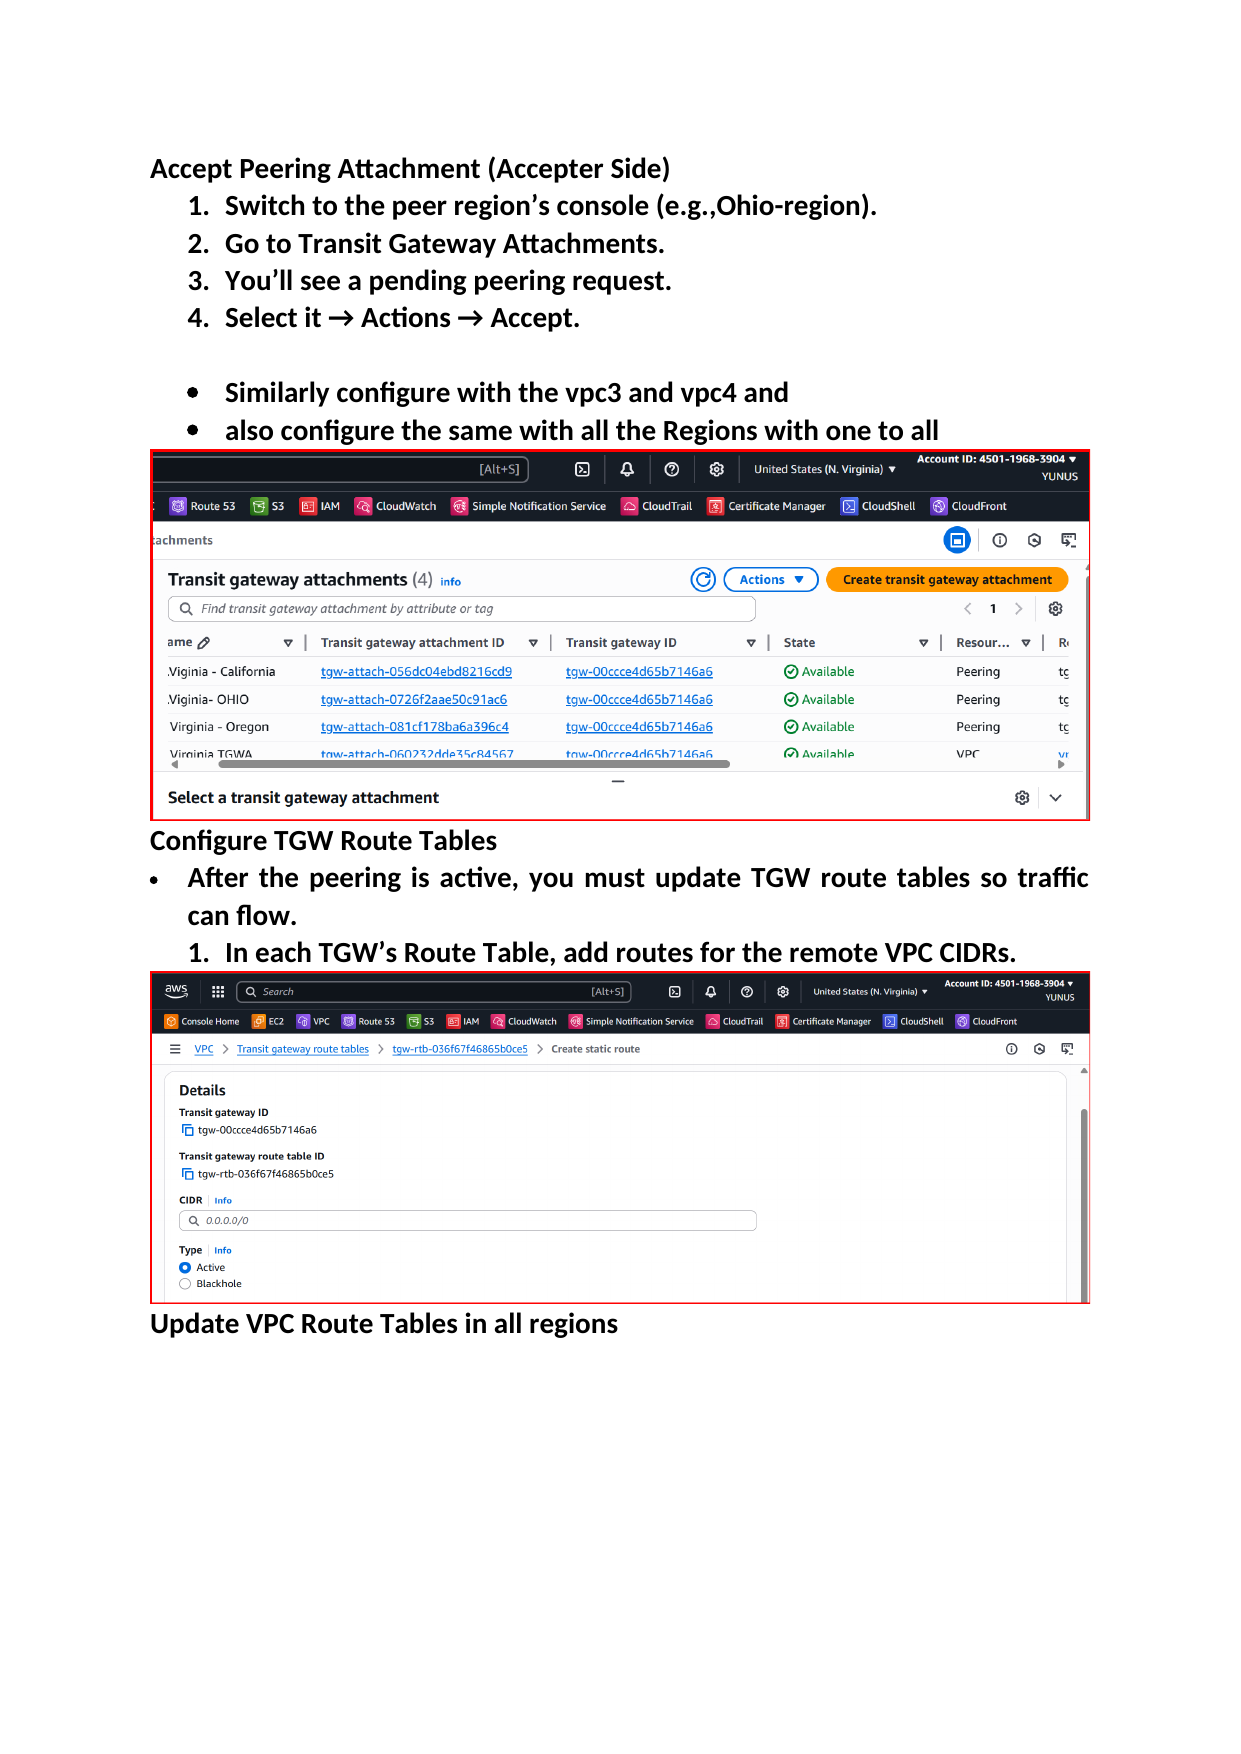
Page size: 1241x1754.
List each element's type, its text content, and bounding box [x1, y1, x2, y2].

list You’ll see a pending peering request. [187, 262, 1090, 298]
picture [150, 971, 1091, 1304]
text Update VPC Route Tables in all regions [150, 1305, 1090, 1341]
list Go to Transit Gateway Attachments. [187, 225, 1090, 260]
picture [150, 449, 1091, 821]
text Accept Peering Attachment (Accepter Side) [150, 150, 1090, 186]
list In each TGW’s Route Table, add routes for the remote VPC CIDRs. [187, 934, 1090, 969]
list Similarly configure with the vpc3 and vpc4 and [187, 374, 1090, 410]
list Switch to the peer region’s console (e.g.,Ohio-region). [187, 187, 1090, 223]
list also configure the same with all the Regions with one to all [187, 412, 1090, 447]
list Select it → Actions → Accept. [187, 299, 1090, 335]
list After the peering is active, you must update TGW route tables so traffic can flow. [150, 859, 1090, 932]
text Configure TGW Route Tables [150, 822, 1090, 857]
